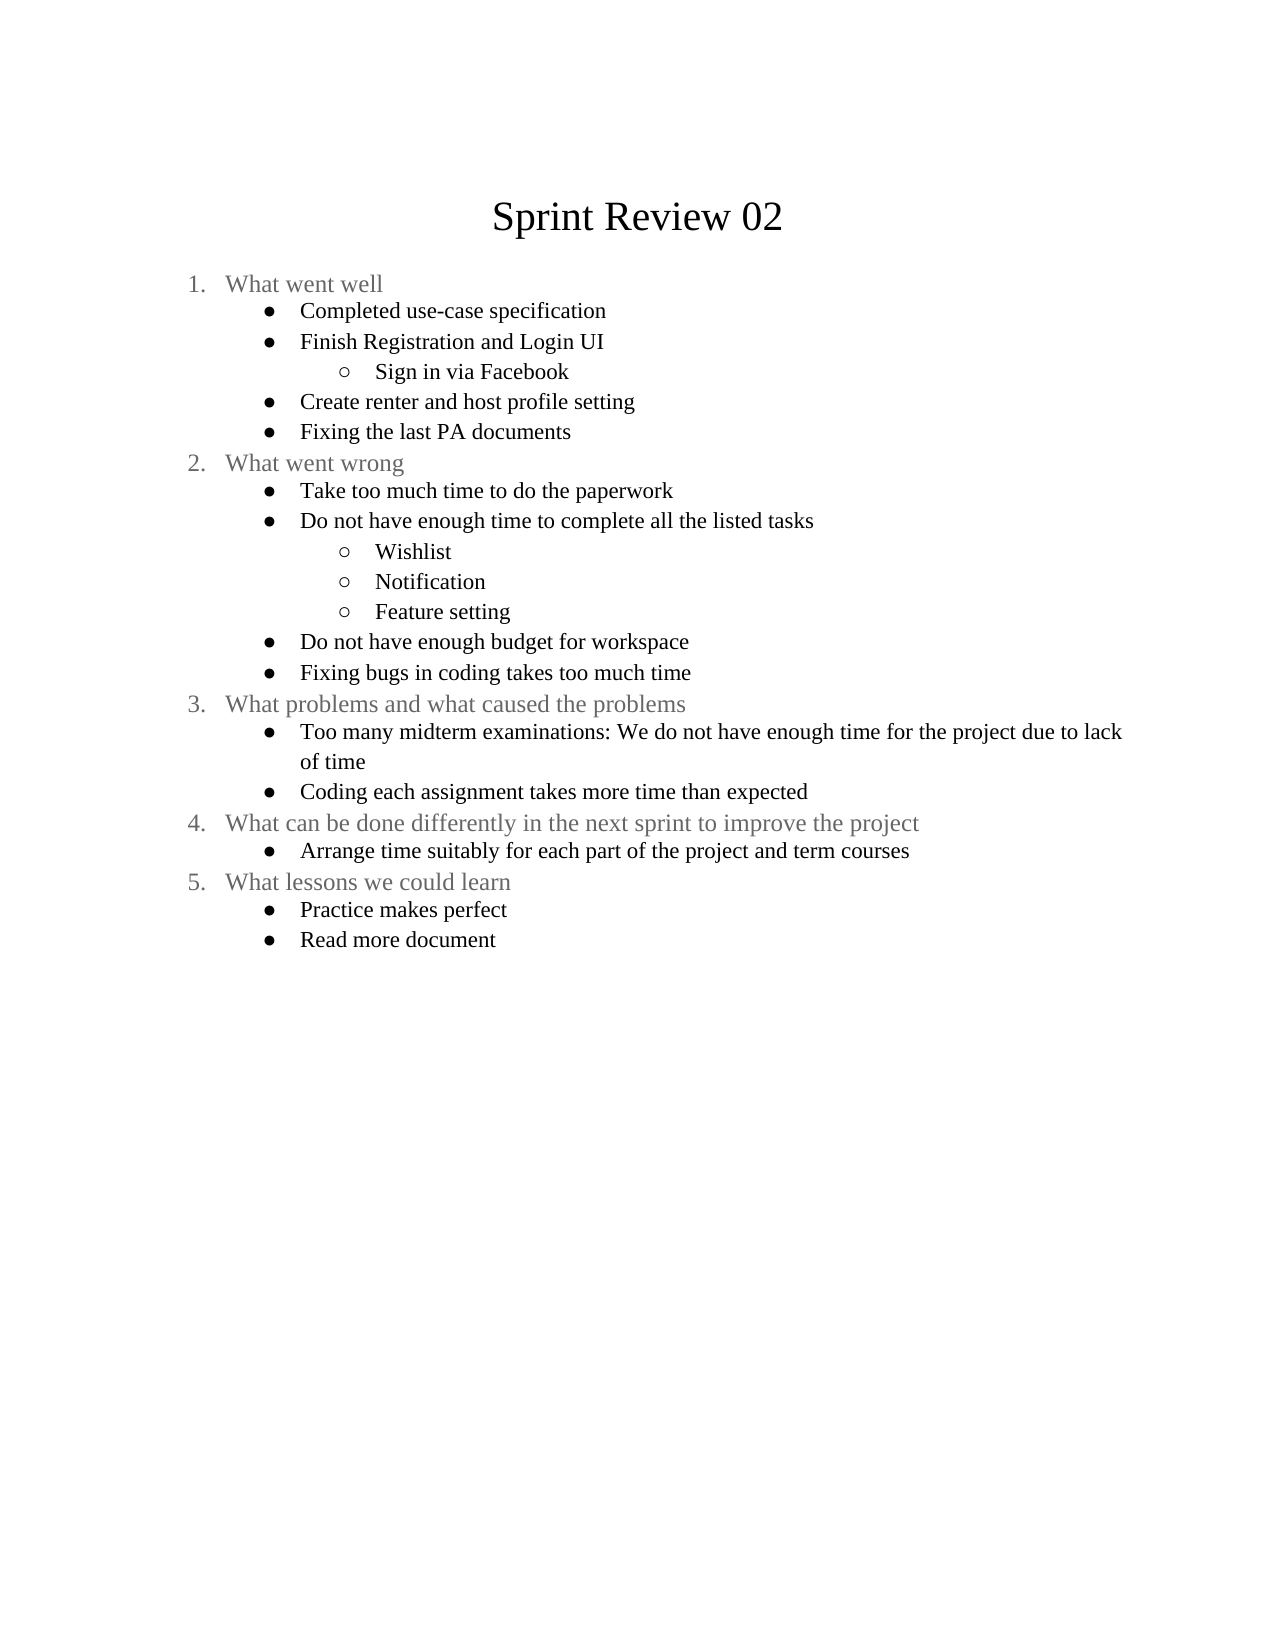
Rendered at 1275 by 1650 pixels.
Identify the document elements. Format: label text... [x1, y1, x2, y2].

list Arrange time suitably for each part of the project and term courses [262, 837, 1125, 863]
list Take too much time to do the paperwork [262, 477, 1125, 504]
list Too many midterm examinations: We do not have enough time for the project due to lack of time [262, 718, 1125, 774]
list Completed use-case specification [262, 297, 1125, 324]
subtitle What went wrong [187, 448, 1125, 477]
list Fixing bugs in coding takes too much time [262, 659, 1125, 685]
list Coding each assignment takes more time than expected [262, 778, 1125, 804]
list Fixing the last PA documents [262, 418, 1125, 445]
subtitle Sprint Review 02 [150, 192, 1125, 239]
list Read more document [262, 926, 1125, 953]
list Feature setting [337, 598, 1125, 624]
list Do not have enough budget for workspace [262, 628, 1125, 655]
subtitle What can be done differently in the next sprint to improve the project [187, 808, 1125, 837]
list Do not have enough time to complete all the listed tasks [262, 507, 1125, 534]
list Wishlist [337, 538, 1125, 564]
list Finish Registration and Login UI [262, 328, 1125, 354]
list Sign in via Facebook [337, 358, 1125, 384]
list Practice makes perfect [262, 896, 1125, 922]
list Notification [337, 568, 1125, 594]
subtitle What problems and what caused the problems [187, 689, 1125, 718]
subtitle What lessons we could learn [187, 867, 1125, 896]
list Create renter and host profile setting [262, 388, 1125, 414]
subtitle What went well [187, 269, 1125, 297]
